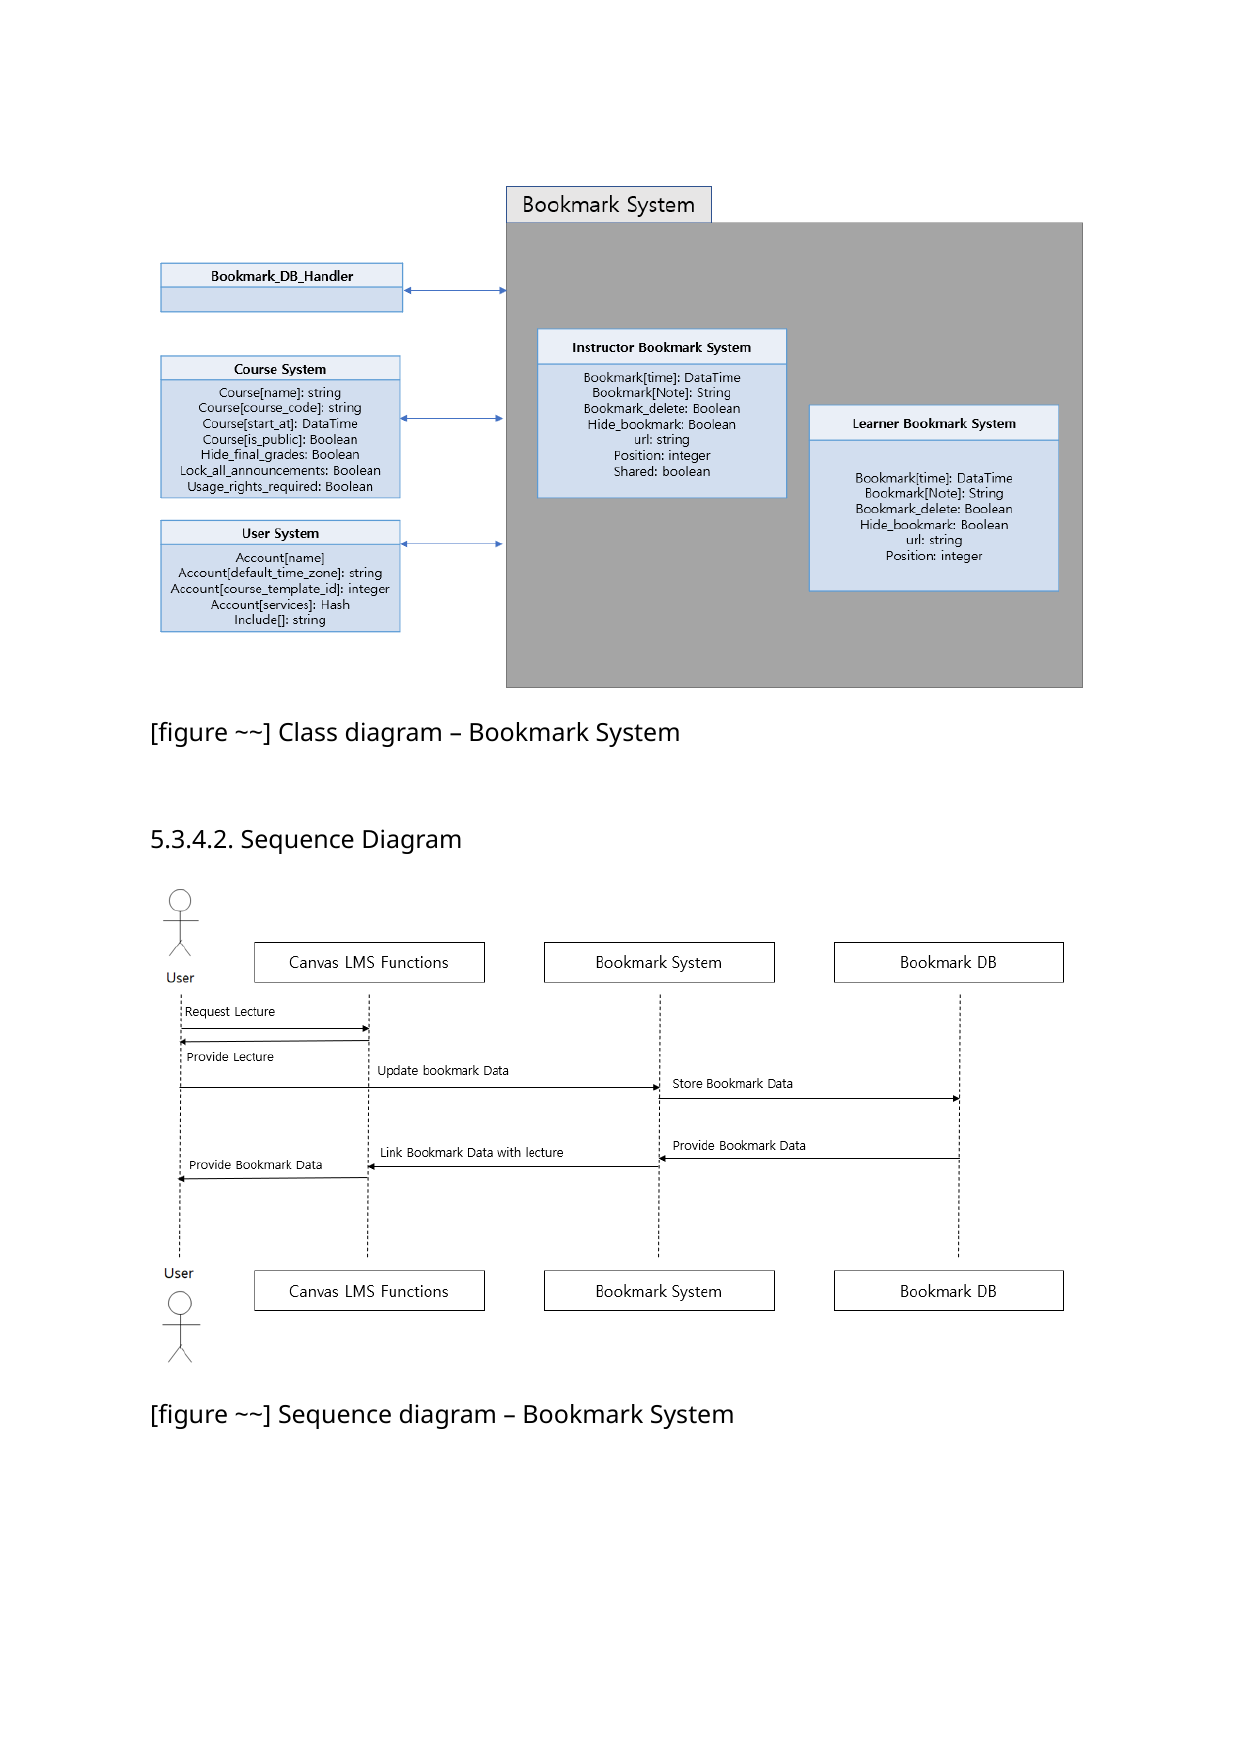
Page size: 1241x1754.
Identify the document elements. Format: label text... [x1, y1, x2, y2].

text [figure ~~] Class diagram – Bookmark System [150, 715, 1090, 749]
text 5.3.4.2. Sequence Diagram [150, 822, 1090, 856]
picture [150, 177, 1089, 696]
picture [150, 875, 1089, 1378]
text [figure ~~] Sequence diagram – Bookmark System [150, 1397, 1090, 1431]
